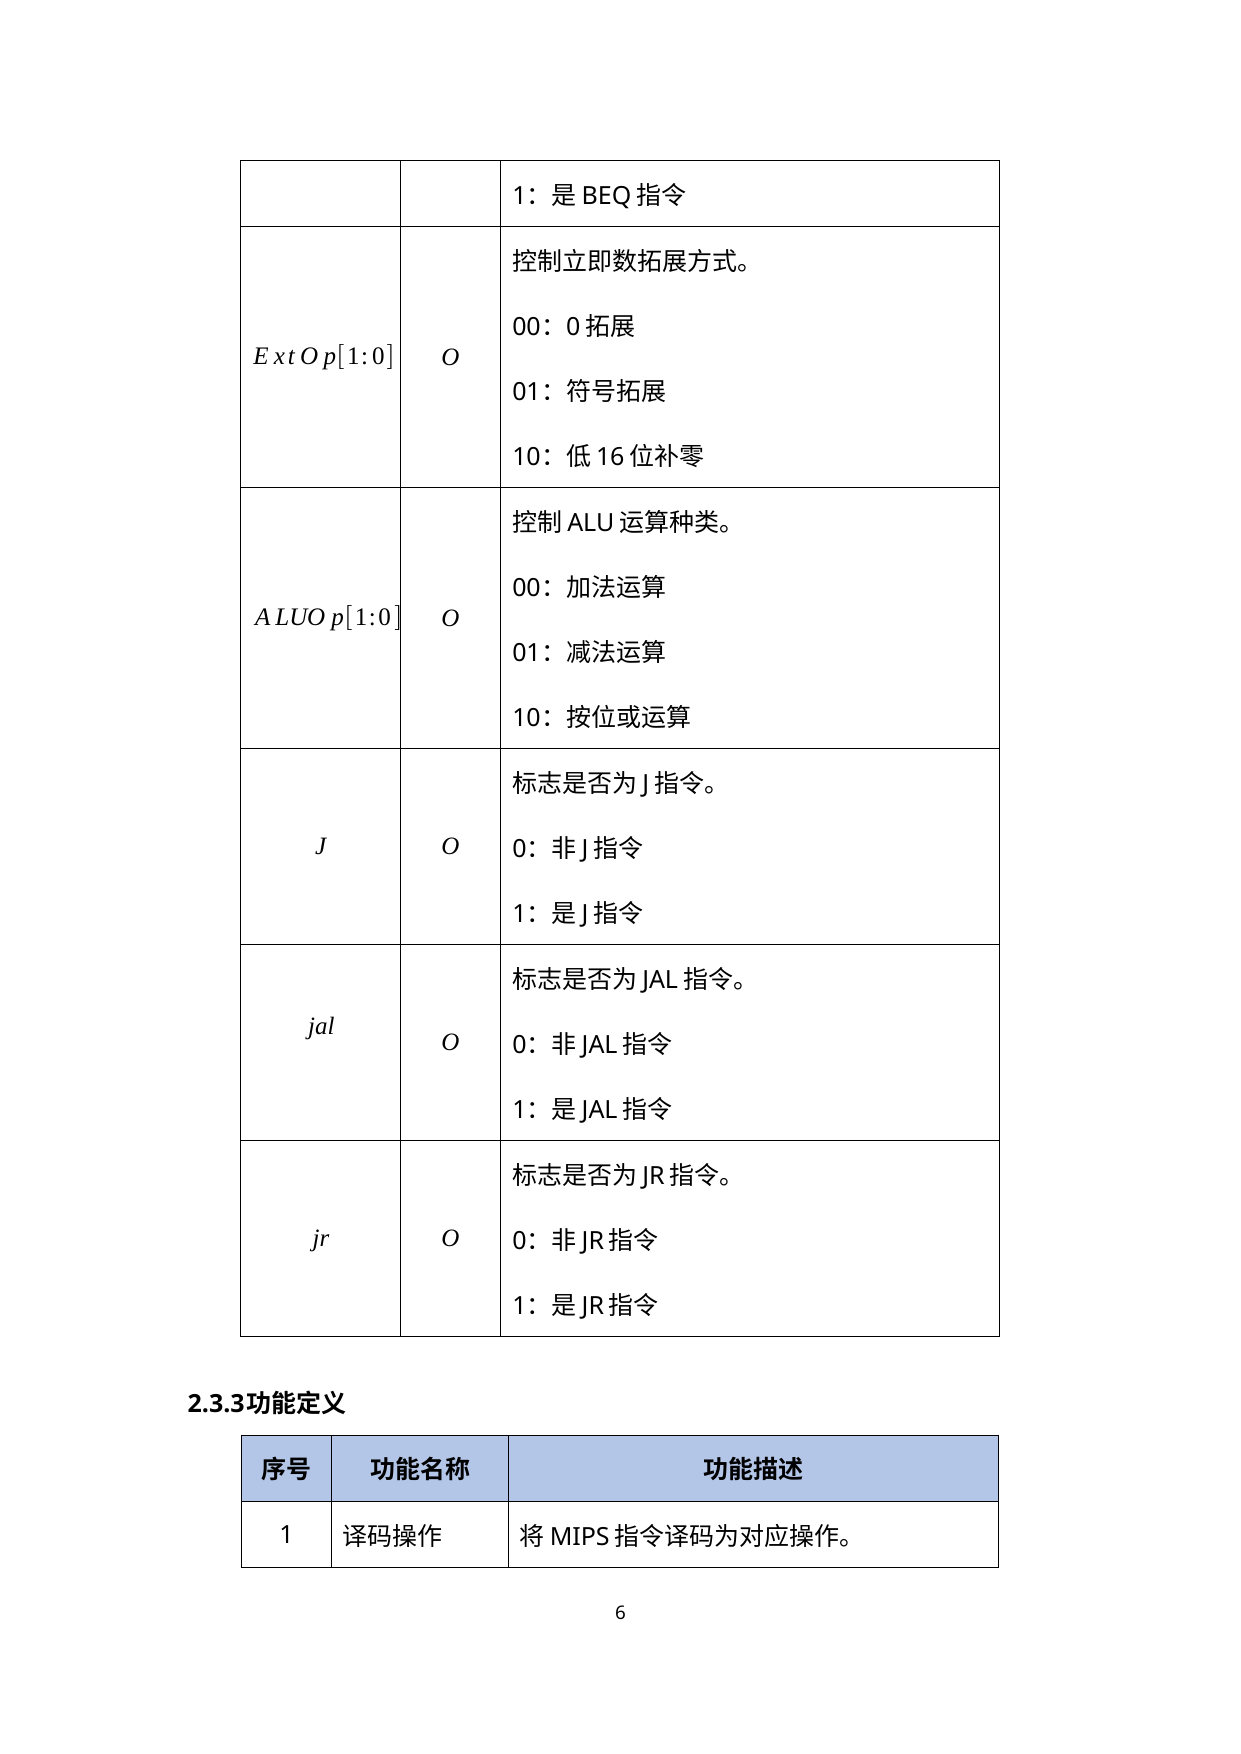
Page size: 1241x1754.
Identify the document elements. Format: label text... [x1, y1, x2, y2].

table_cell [501, 161, 999, 226]
table_cell 译码操作 [332, 1502, 508, 1567]
table_cell 控制立即数拓展方式。 00：0拓展 01：符号拓展 10：低16位补零 [501, 227, 999, 487]
table_cell [401, 161, 500, 226]
table_cell 标志是否为J指令。 0：非J指令 1：是J指令 [501, 749, 999, 944]
table_cell 1 [242, 1502, 331, 1567]
table_header 功能描述 [509, 1436, 998, 1501]
table_cell 标志是否为JAL指令。 0：非JAL指令 1：是JAL指令 [501, 945, 999, 1140]
table_cell [241, 161, 400, 226]
table_cell 控制ALU运算种类。 00：加法运算 01：减法运算 10：按位或运算 [501, 488, 999, 748]
table_cell 标志是否为JR指令。 0：非JR指令 1：是JR指令 [501, 1141, 999, 1336]
table_cell [241, 227, 400, 487]
table_header 序号 [242, 1436, 331, 1501]
table_cell 将MIPS指令译码为对应操作。 [509, 1502, 998, 1567]
table_cell [401, 749, 500, 944]
table_cell [401, 1141, 500, 1336]
table_cell [241, 945, 400, 1140]
table_cell [401, 945, 500, 1140]
table_cell [241, 1141, 400, 1336]
table_cell [401, 488, 500, 748]
table_cell [241, 488, 400, 748]
table_cell [401, 227, 500, 487]
table_header 功能名称 [332, 1436, 508, 1501]
table_cell [241, 749, 400, 944]
subtitle 功能定义 [187, 1369, 1053, 1434]
